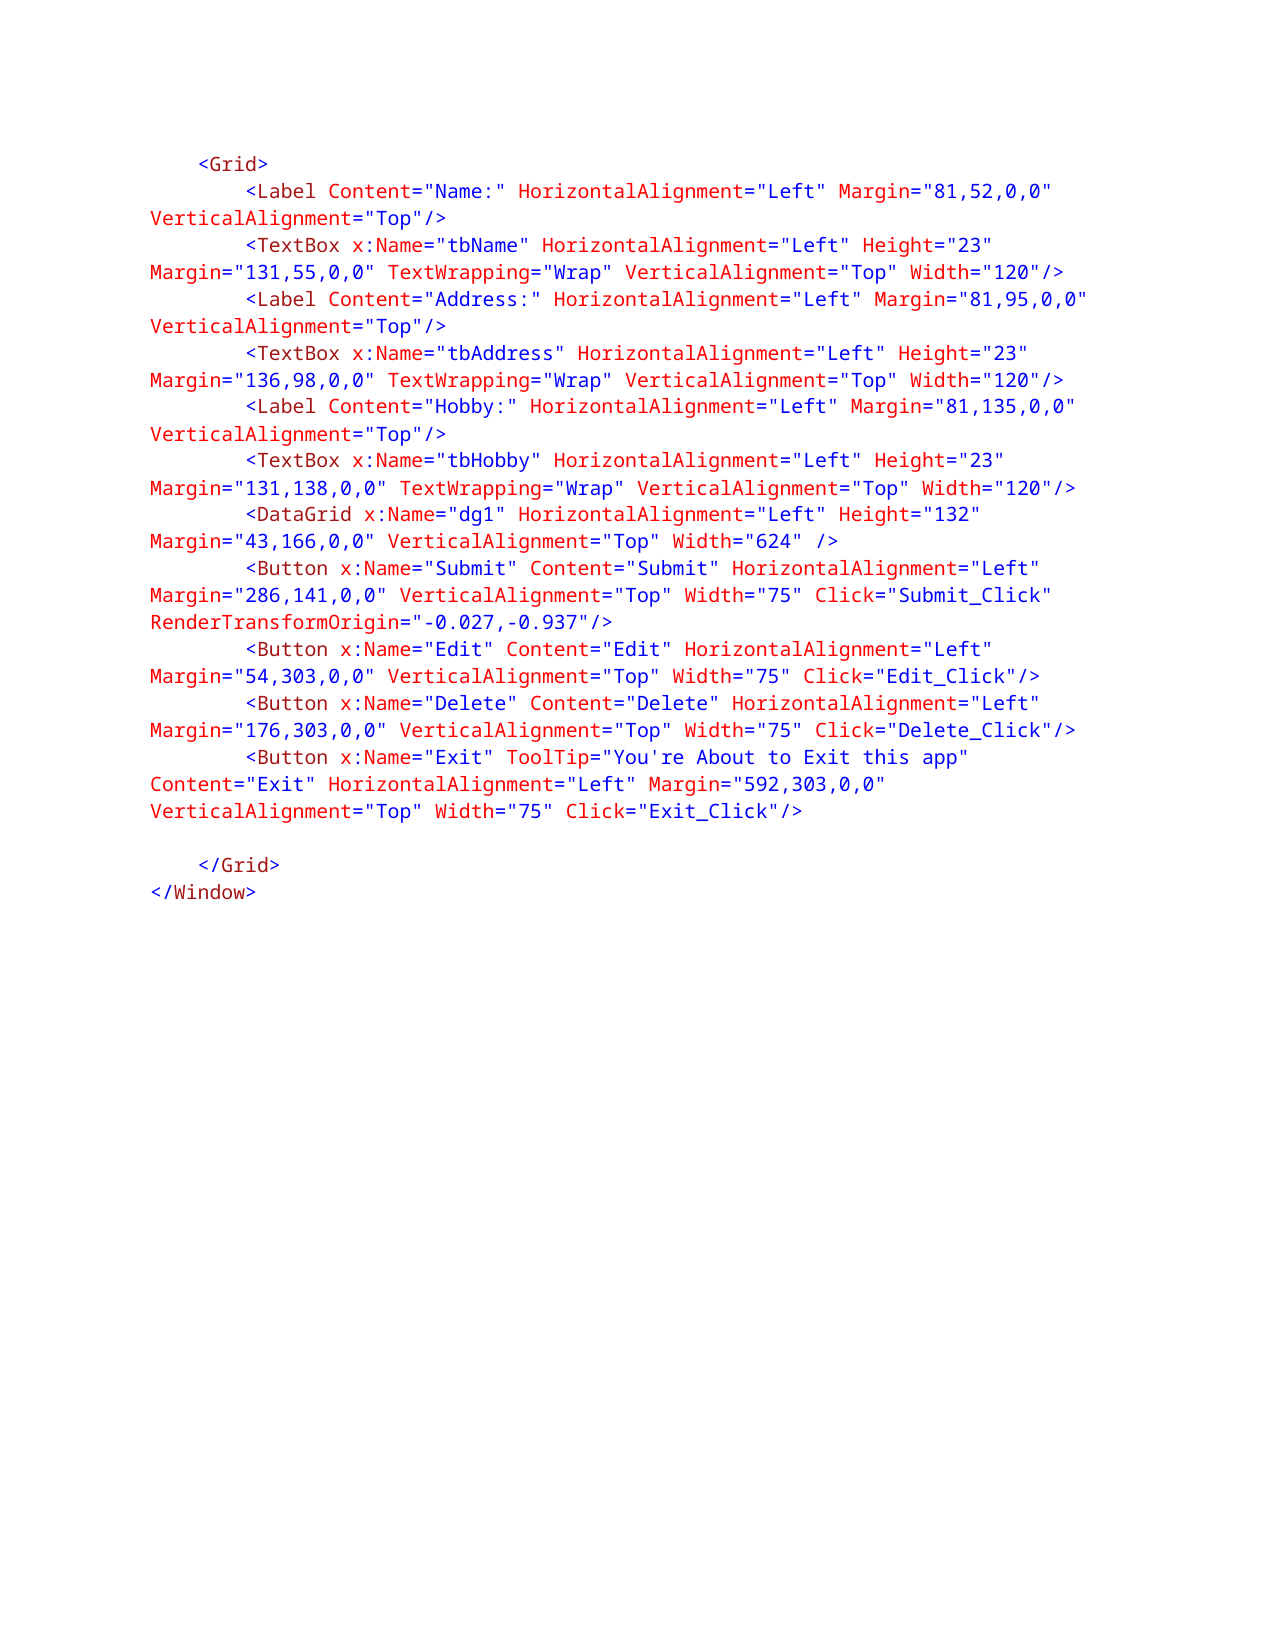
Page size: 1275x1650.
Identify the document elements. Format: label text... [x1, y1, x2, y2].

text <Label Content="Address:" HorizontalAlignment="Left" Margin="81,95,0,0" VerticalAlignment="Top"/> [150, 285, 1125, 339]
text <Label Content="Name:" HorizontalAlignment="Left" Margin="81,52,0,0" VerticalAlignment="Top"/> [150, 177, 1125, 231]
text <Label Content="Hobby:" HorizontalAlignment="Left" Margin="81,135,0,0" VerticalAlignment="Top"/> [150, 393, 1125, 447]
text <Button x:Name="Exit" ToolTip="You're About to Exit this app" Content="Exit" HorizontalAlignment="Left" Margin="592,303,0,0" VerticalAlignment="Top" Width="75" Click="Exit_Click"/> [150, 743, 1125, 824]
text <DataGrid x:Name="dg1" HorizontalAlignment="Left" Height="132" Margin="43,166,0,0" VerticalAlignment="Top" Width="624" /> [150, 501, 1125, 555]
text <Button x:Name="Submit" Content="Submit" HorizontalAlignment="Left" Margin="286,141,0,0" VerticalAlignment="Top" Width="75" Click="Submit_Click" RenderTransformOrigin="-0.027,-0.937"/> [150, 555, 1125, 636]
text <Button x:Name="Delete" Content="Delete" HorizontalAlignment="Left" Margin="176,303,0,0" VerticalAlignment="Top" Width="75" Click="Delete_Click"/> [150, 689, 1125, 743]
text </Grid> [150, 851, 1125, 878]
text </Window> [150, 878, 1125, 905]
text <TextBox x:Name="tbAddress" HorizontalAlignment="Left" Height="23" Margin="136,98,0,0" TextWrapping="Wrap" VerticalAlignment="Top" Width="120"/> [150, 339, 1125, 393]
text <TextBox x:Name="tbName" HorizontalAlignment="Left" Height="23" Margin="131,55,0,0" TextWrapping="Wrap" VerticalAlignment="Top" Width="120"/> [150, 231, 1125, 285]
text <Button x:Name="Edit" Content="Edit" HorizontalAlignment="Left" Margin="54,303,0,0" VerticalAlignment="Top" Width="75" Click="Edit_Click"/> [150, 636, 1125, 689]
text <TextBox x:Name="tbHobby" HorizontalAlignment="Left" Height="23" Margin="131,138,0,0" TextWrapping="Wrap" VerticalAlignment="Top" Width="120"/> [150, 447, 1125, 501]
text <Grid> [150, 150, 1125, 177]
